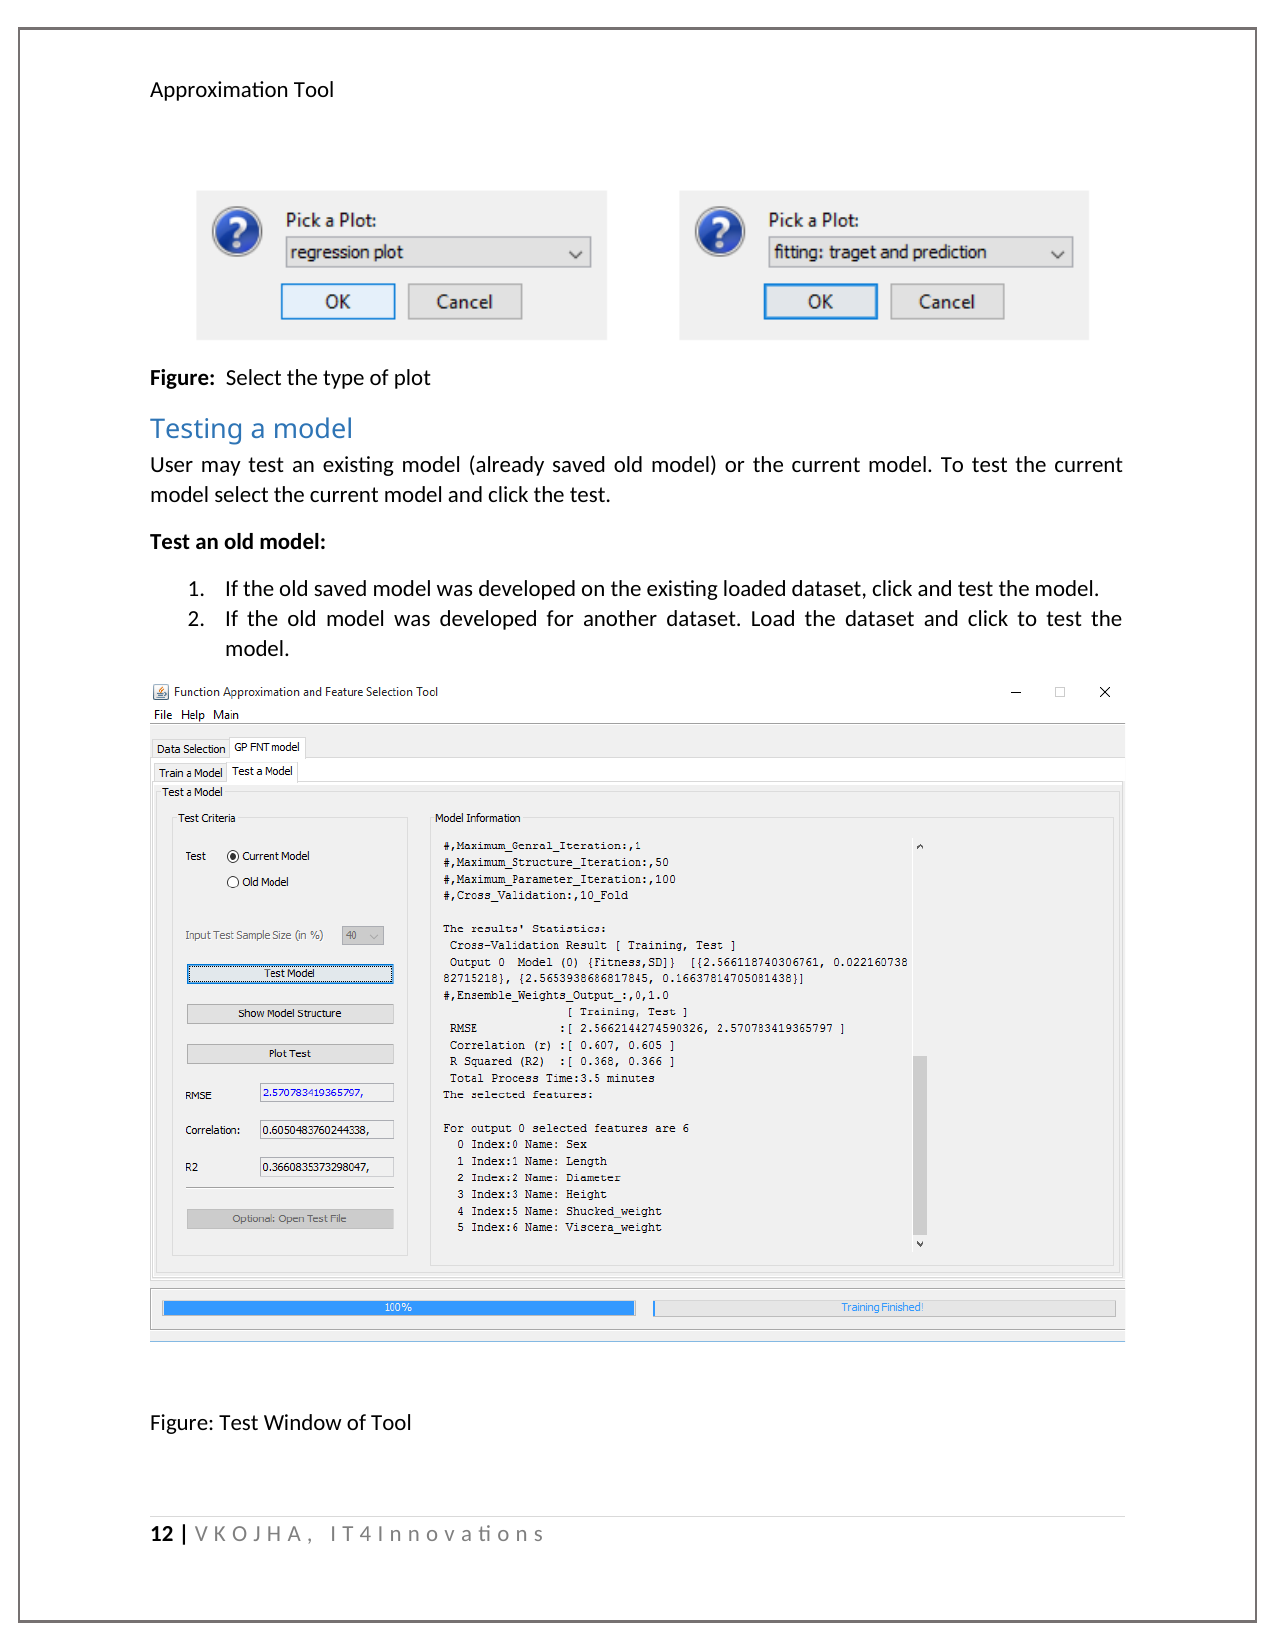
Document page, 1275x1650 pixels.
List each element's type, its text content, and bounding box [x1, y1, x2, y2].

text User may test an existing model (already saved old model) or the current model. To test the current model select the current model and click the test. [150, 450, 1125, 508]
list If the old saved model was developed on the existing loaded dataset, click and test the model. [187, 574, 1125, 602]
text Figure: Test Window of Tool [150, 1408, 1125, 1436]
text Test an old model: [150, 527, 1125, 555]
list If the old model was developed for another dataset. Load the dataset and click to test the model. [187, 604, 1125, 662]
subtitle Testing a model [150, 410, 1125, 447]
text Figure: Select the type of plot [150, 363, 1125, 391]
